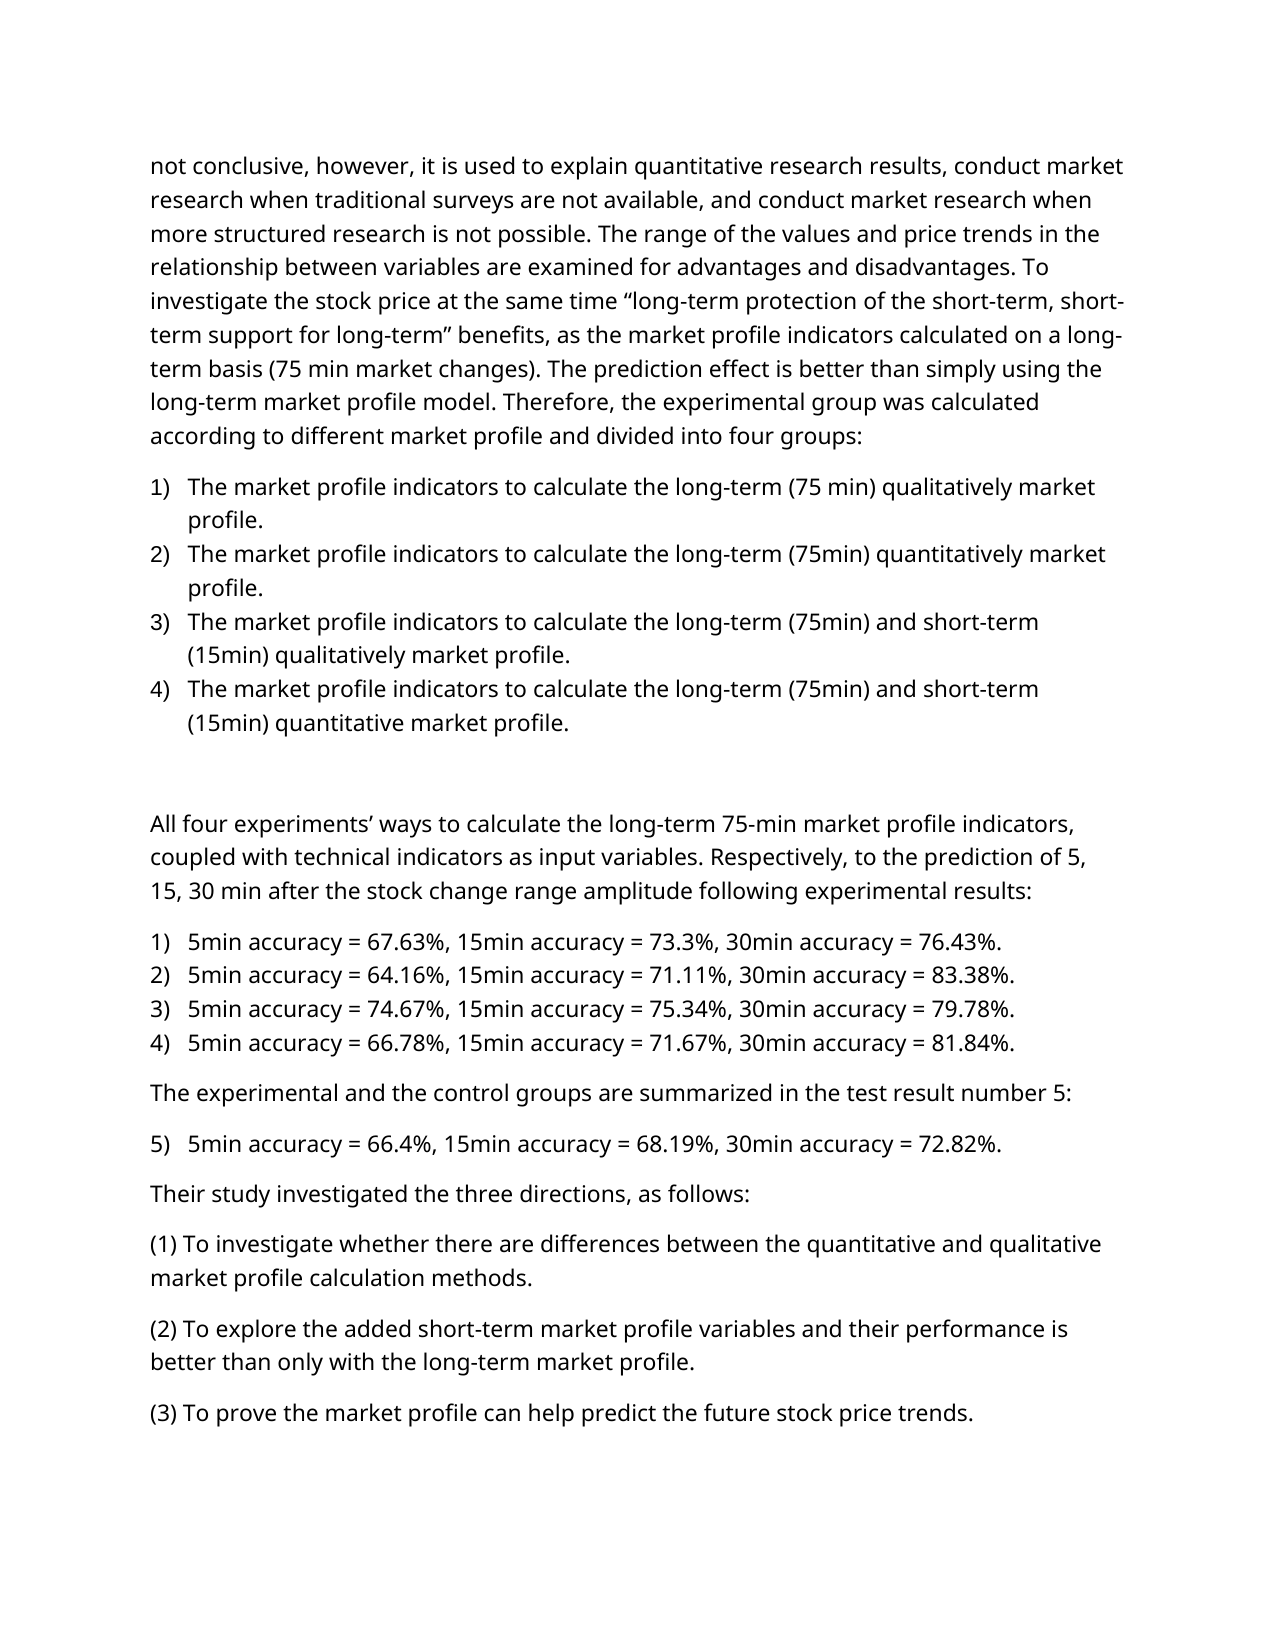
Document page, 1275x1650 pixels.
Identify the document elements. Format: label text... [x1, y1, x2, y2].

text (2) To explore the added short-term market profile variables and their performance is better than only with the long-term market profile. [150, 1312, 1125, 1377]
list 5min accuracy = 74.67%, 15min accuracy = 75.34%, 30min accuracy = 79.78%. [150, 993, 1125, 1024]
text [150, 150, 1125, 451]
text All four experiments’ ways to calculate the long-term 75-min market profile indicators, coupled with technical indicators as input variables. Respectively, to the prediction of 5, 15, 30 min after the stock change range amplitude following experimental results: [150, 807, 1125, 906]
text Their study investigated the three directions, as follows: [150, 1178, 1125, 1209]
list The market profile indicators to calculate the long-term (75min) quantitatively market profile. [150, 538, 1125, 603]
list The market profile indicators to calculate the long-term (75 min) qualitatively market profile. [150, 470, 1125, 535]
list 5min accuracy = 64.16%, 15min accuracy = 71.11%, 30min accuracy = 83.38%. [150, 959, 1125, 990]
list The market profile indicators to calculate the long-term (75min) and short-term (15min) qualitatively market profile. [150, 605, 1125, 670]
text (3) To prove the market profile can help predict the future stock price trends. [150, 1397, 1125, 1428]
list 5min accuracy = 66.78%, 15min accuracy = 71.67%, 30min accuracy = 81.84%. [150, 1027, 1125, 1058]
text (1) To investigate whether there are differences between the quantitative and qualitative market profile calculation methods. [150, 1228, 1125, 1293]
list 5min accuracy = 67.63%, 15min accuracy = 73.3%, 30min accuracy = 76.43%. [150, 925, 1125, 957]
list The market profile indicators to calculate the long-term (75min) and short-term (15min) quantitative market profile. [150, 673, 1125, 738]
list 5min accuracy = 66.4%, 15min accuracy = 68.19%, 30min accuracy = 72.82%. [150, 1127, 1125, 1159]
text The experimental and the control groups are summarized in the test result number 5: [150, 1077, 1125, 1108]
